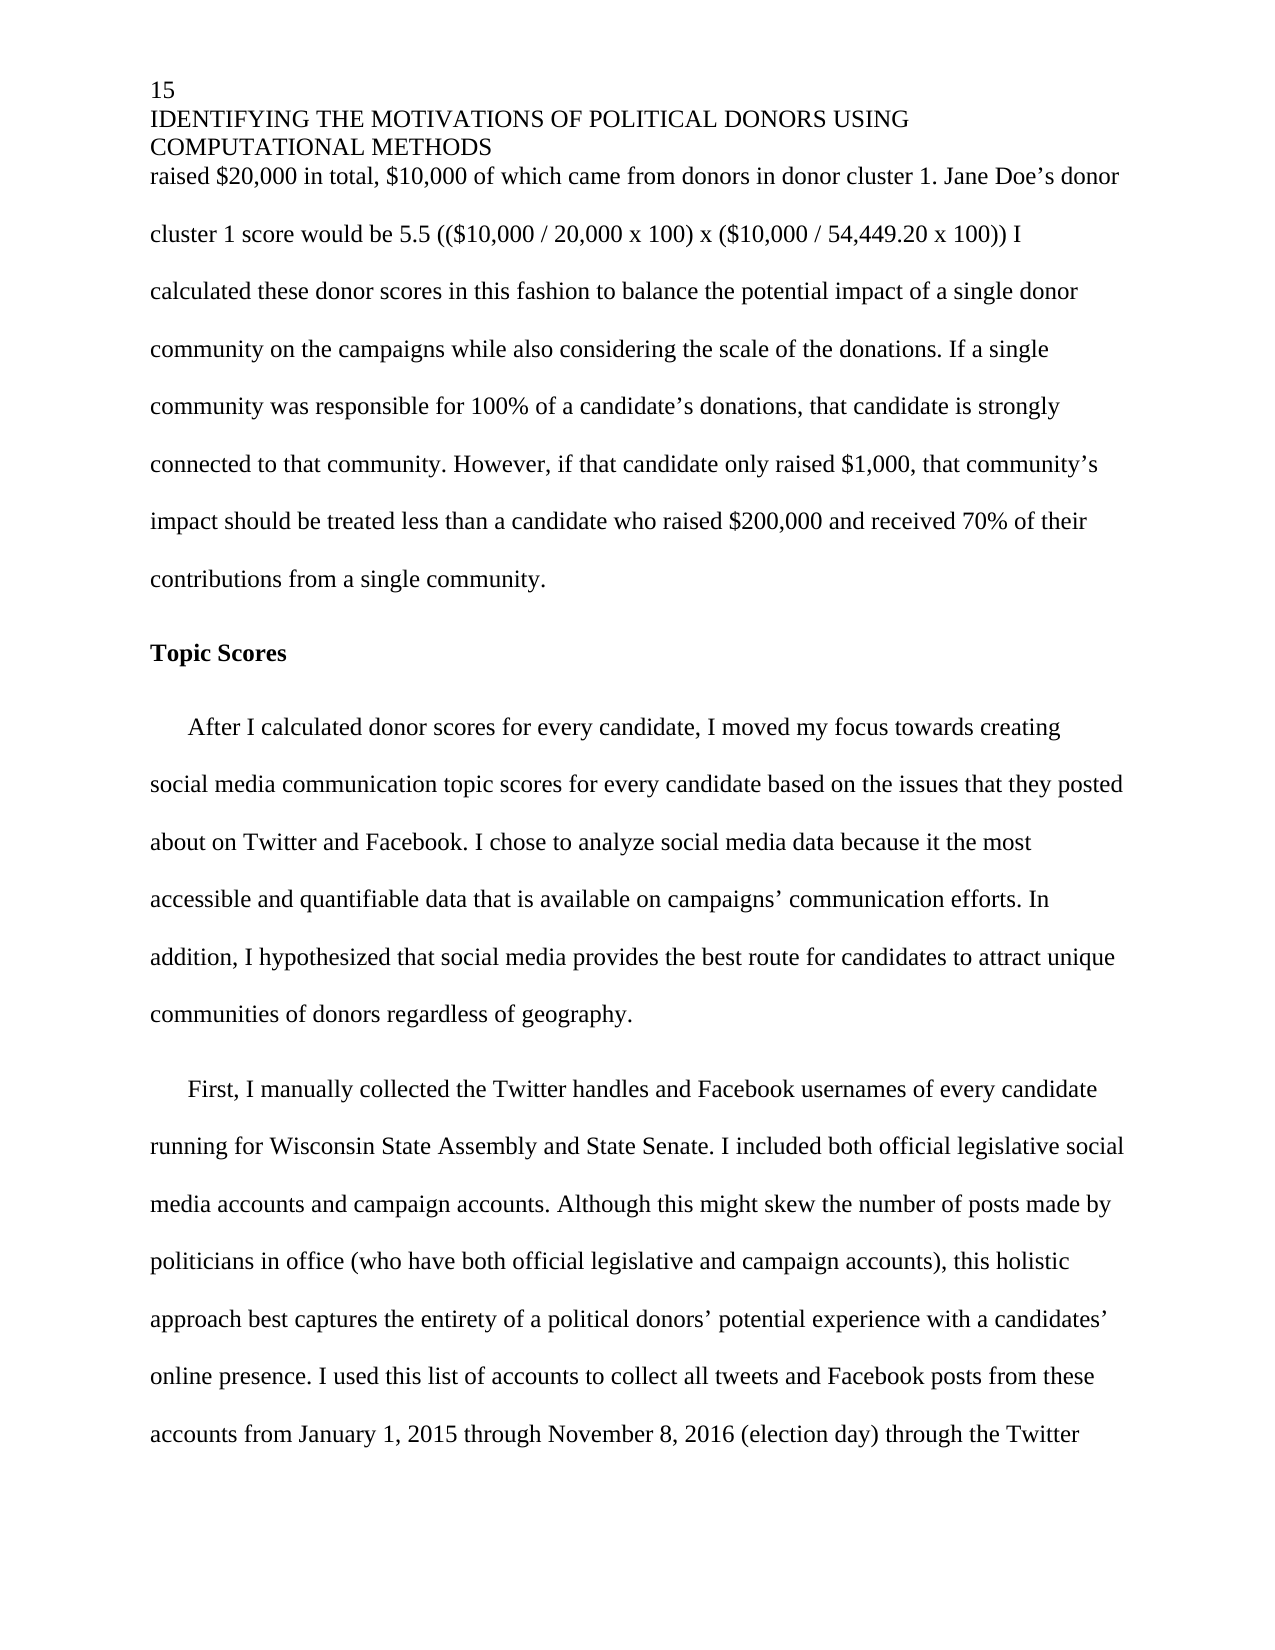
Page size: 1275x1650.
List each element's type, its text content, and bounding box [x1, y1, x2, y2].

text After I calculated donor scores for every candidate, I moved my focus towards creating social media communication topic scores for every candidate based on the issues that they posted about on Twitter and Facebook. I chose to analyze social media data because it the most accessible and quantifiable data that is available on campaigns’ communication efforts. In addition, I hypothesized that social media provides the best route for candidates to attract unique communities of donors regardless of geography. [150, 712, 1125, 1028]
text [150, 161, 1125, 592]
text Topic Scores [150, 638, 1125, 667]
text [150, 1074, 1125, 1447]
